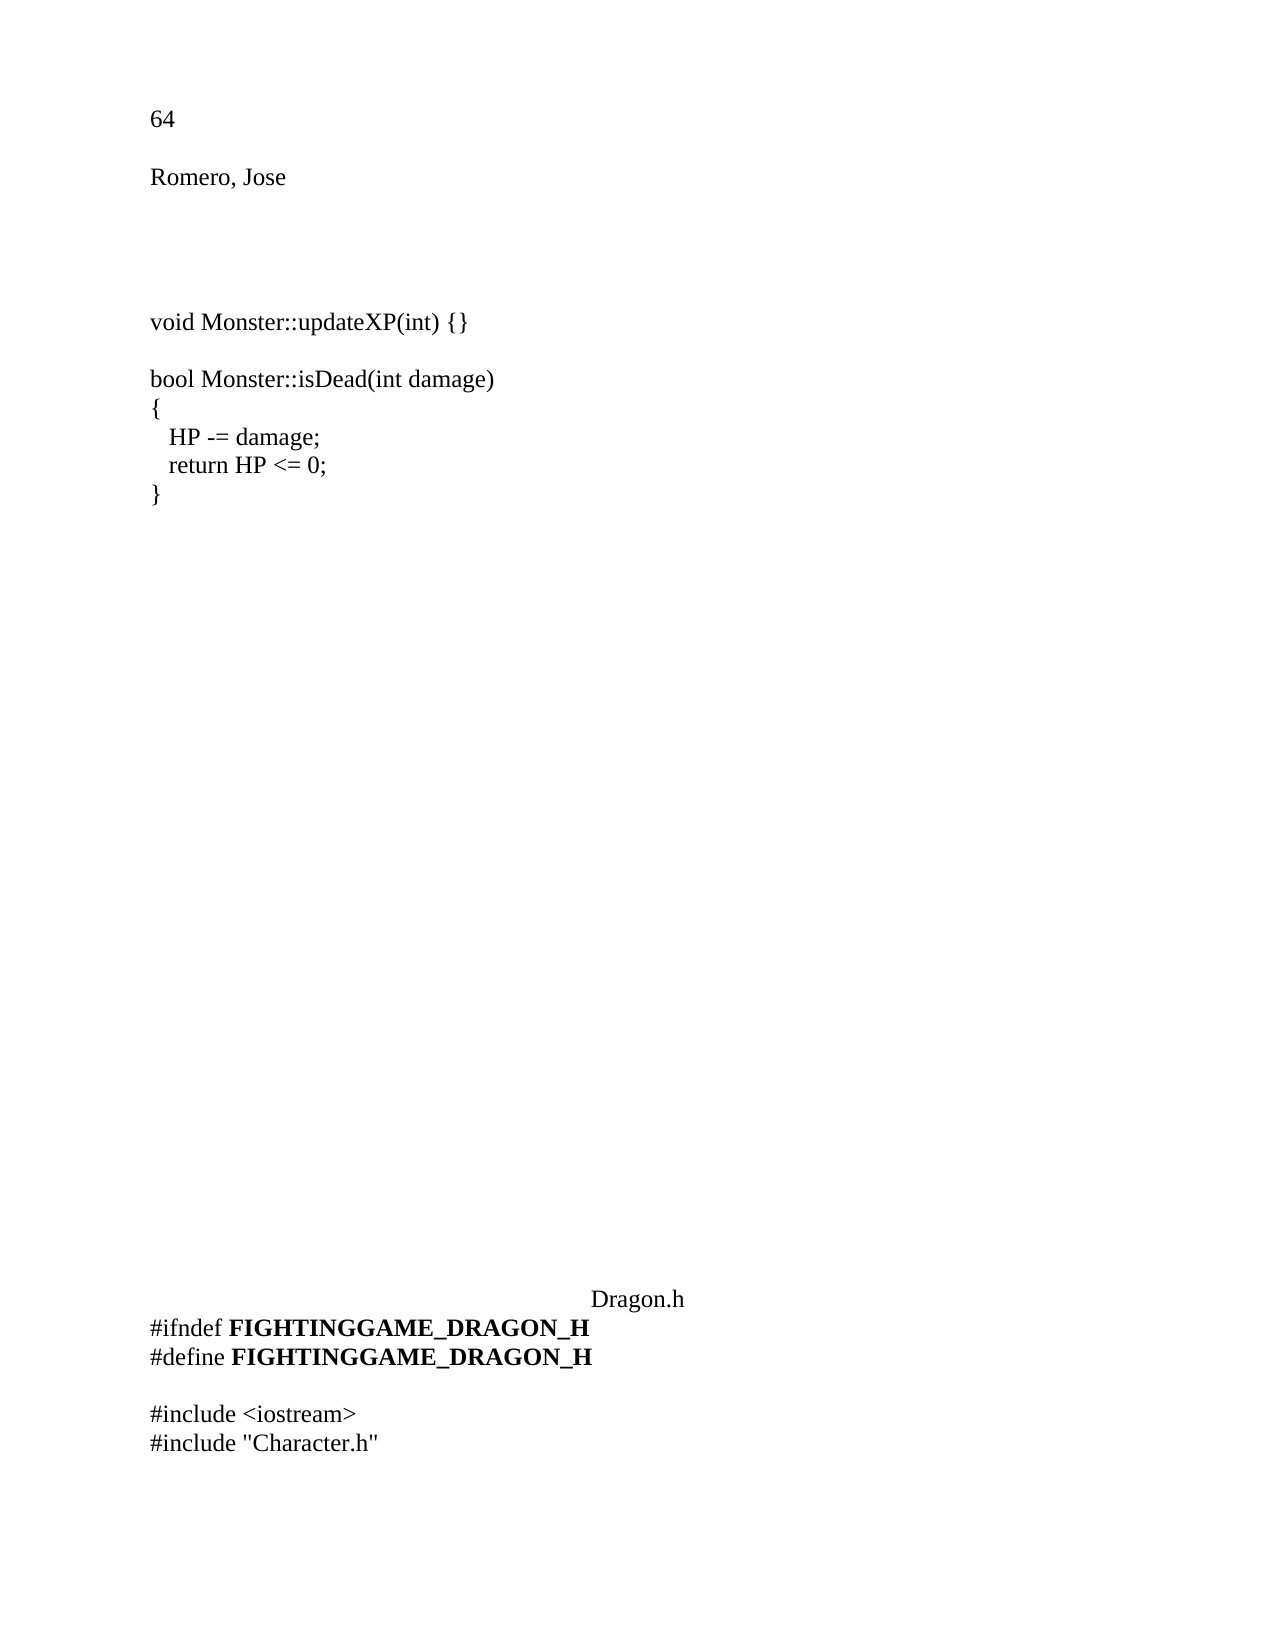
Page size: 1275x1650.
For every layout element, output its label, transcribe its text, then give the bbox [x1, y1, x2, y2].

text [150, 1313, 1125, 1485]
text Dragon.h [150, 1284, 1125, 1313]
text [150, 278, 1125, 508]
